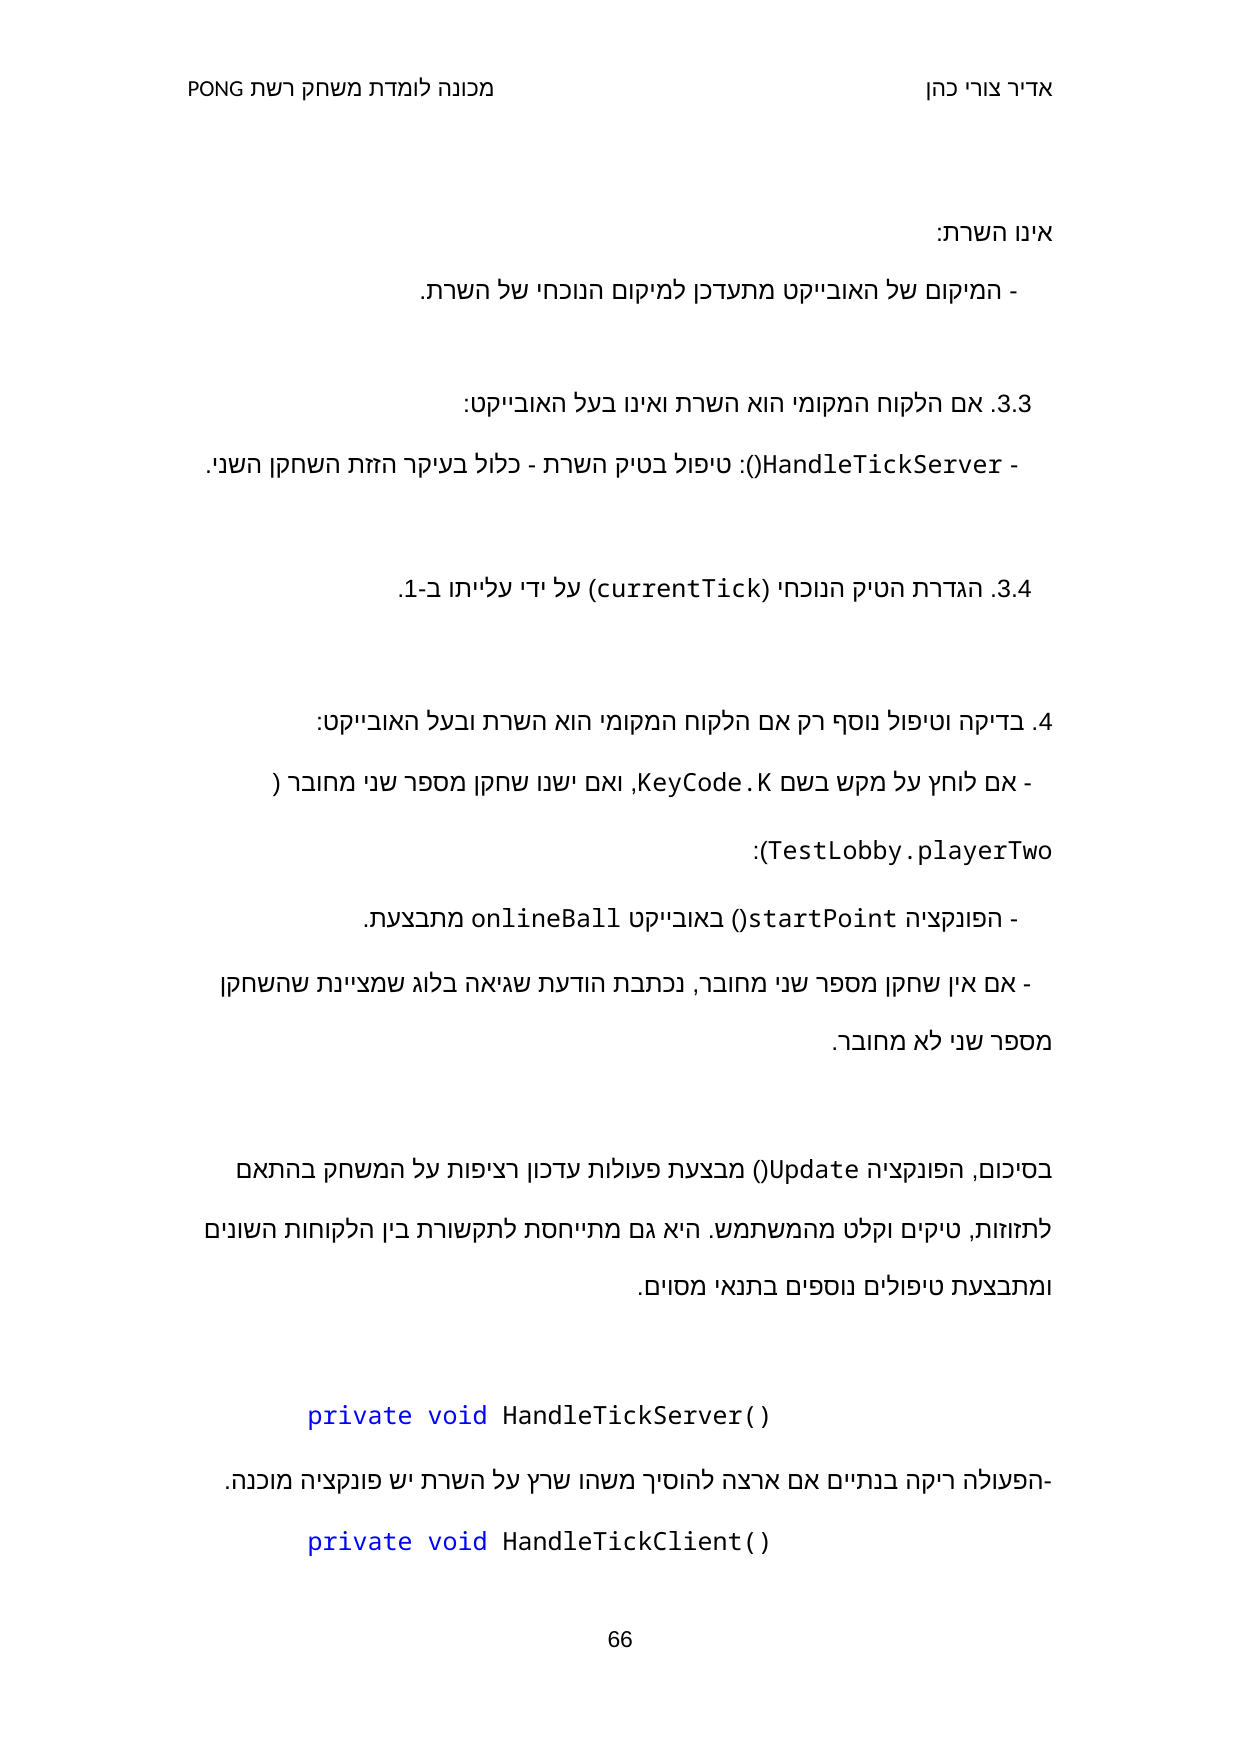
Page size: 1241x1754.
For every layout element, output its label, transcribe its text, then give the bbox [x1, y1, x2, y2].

text 4. בדיקה וטיפול נוסף רק אם הלקוח המקומי הוא השרת ובעל האובייקט: [187, 707, 1053, 736]
text -הפעולה ריקה בנתיים אם ארצה להוסיך משהו שרץ על השרת יש פונקציה מוכנה. [187, 1466, 1053, 1495]
text - אם לוחץ על מקש בשם KeyCode.K, ואם ישנו שחקן מספר שני מחובר (TestLobby.playerTwo): [187, 764, 1053, 867]
text 3.3. אם הלקוח המקומי הוא השרת ואינו בעל האובייקט: [187, 389, 1053, 418]
text private void HandleTickServer() [187, 1398, 1053, 1432]
text בסיכום, הפונקציה Update() מבצעת פעולות עדכון רציפות על המשחק בהתאם לתזוזות, טיקים וקלט מהמשתמש. היא גם מתייחסת לתקשורת בין הלקוחות השונים ומתבצעת טיפולים נוספים בתנאי מסוים. [187, 1152, 1053, 1301]
text - HandleTickServer(): טיפול בטיק השרת - כלול בעיקר הזזת השחקן השני. [187, 447, 1053, 481]
text private void HandleTickClient() [187, 1524, 1053, 1558]
text - הפונקציה startPoint() באובייקט onlineBall מתבצעת. [187, 901, 1053, 935]
text - אם אין שחקן מספר שני מחובר, נכתבת הודעת שגיאה בלוג שמציינת שהשחקן מספר שני לא מחובר. [187, 969, 1053, 1055]
text אינו השרת: [187, 218, 1053, 247]
text 3.4. הגדרת הטיק הנוכחי (currentTick) על ידי עלייתו ב-1. [187, 571, 1053, 605]
text - המיקום של האובייקט מתעדכן למיקום הנוכחי של השרת. [187, 276, 1053, 304]
